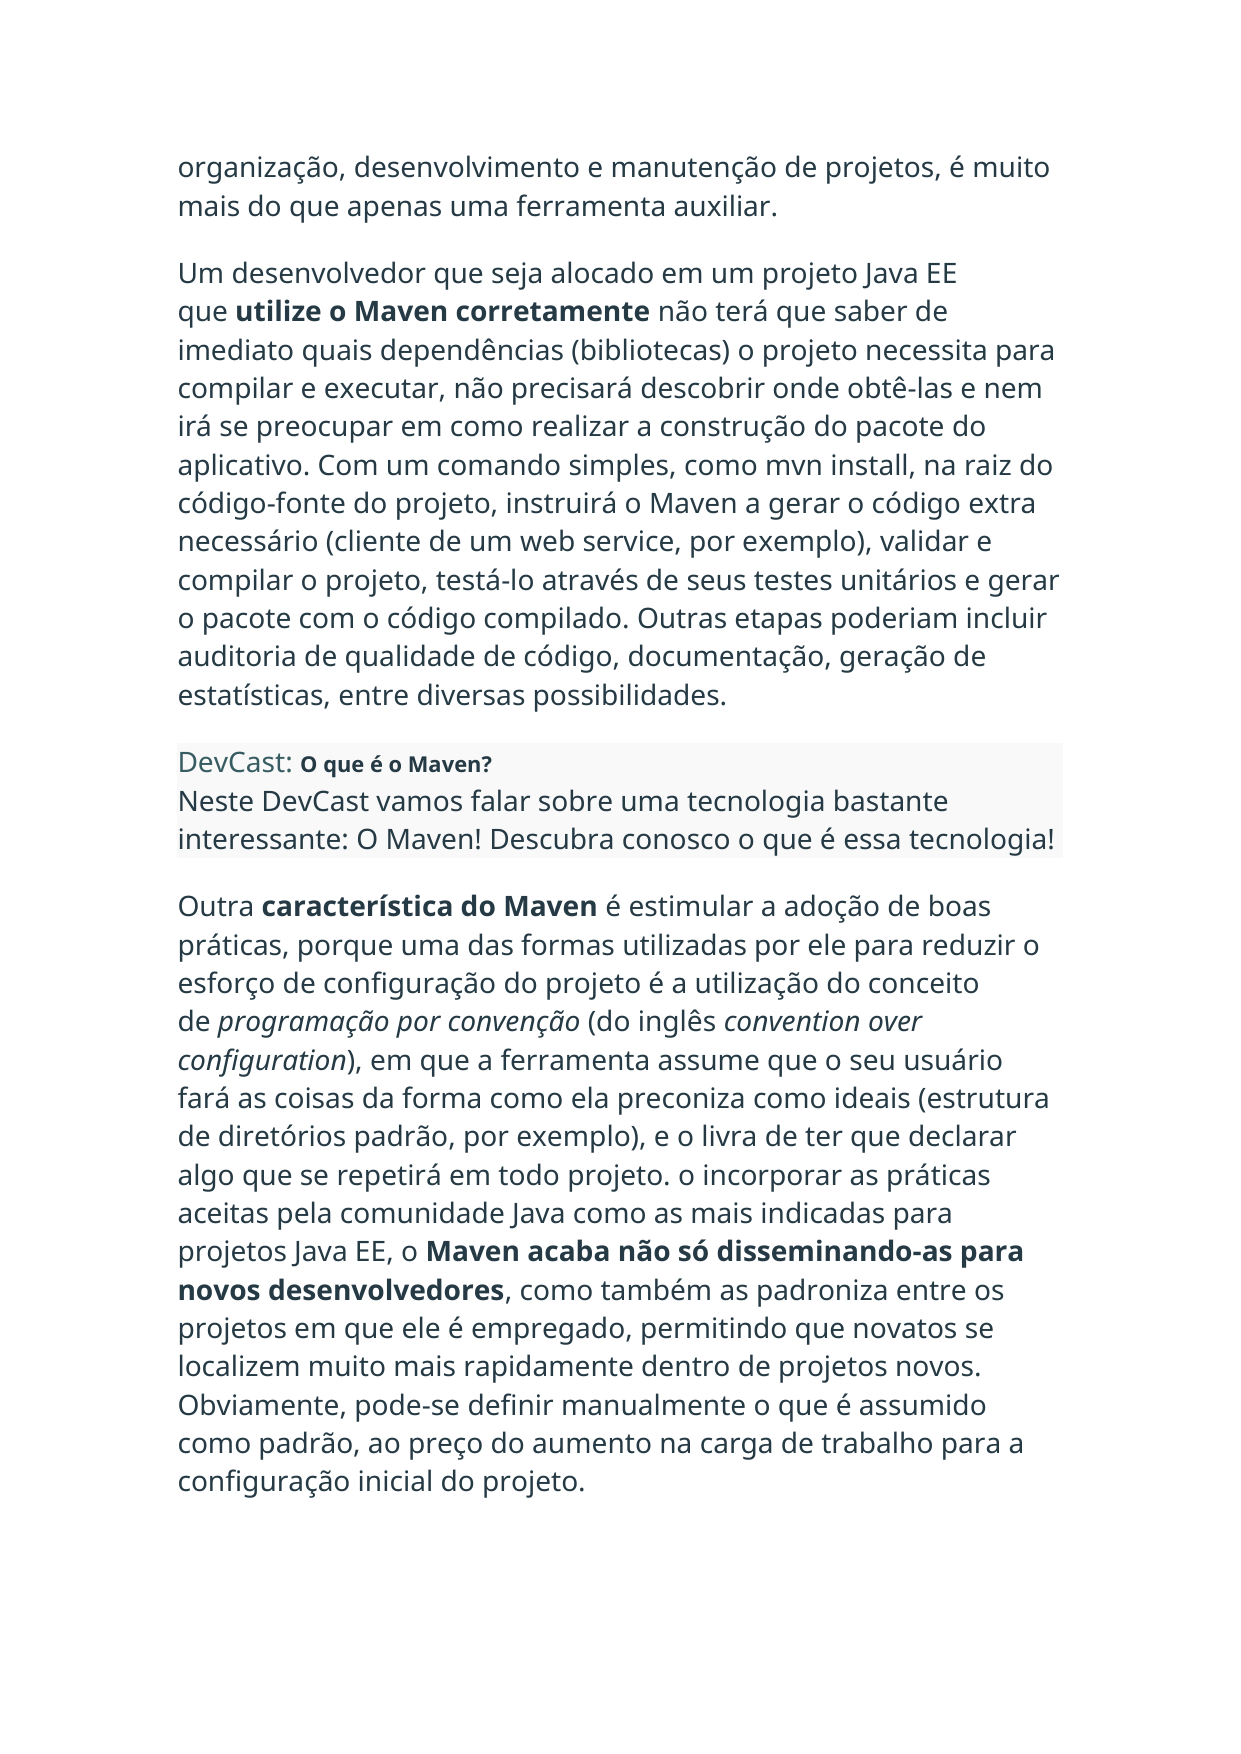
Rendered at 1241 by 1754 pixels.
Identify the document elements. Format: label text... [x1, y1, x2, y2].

text Um desenvolvedor que seja alocado em um projeto Java EE que utilize o Maven corretamente não terá que saber de imediato quais dependências (bibliotecas) o projeto necessita para compilar e executar, não precisará descobrir onde obtê-las e nem irá se preocupar em como realizar a construção do pacote do aplicativo. Com um comando simples, como mvn install, na raiz do código-fonte do projeto, instruirá o Maven a gerar o código extra necessário (cliente de um web service, por exemplo), validar e compilar o projeto, testá-lo através de seus testes unitários e gerar o pacote com o código compilado. Outras etapas poderiam incluir auditoria de qualidade de código, documentação, geração de estatísticas, entre diversas possibilidades. [177, 253, 1063, 713]
text DevCast: O que é o Maven? Neste DevCast vamos falar sobre uma tecnologia bastante interessante: O Maven! Descubra conosco o que é essa tecnologia! [177, 743, 1063, 858]
text Outra característica do Maven é estimular a adoção de boas práticas, porque uma das formas utilizadas por ele para reduzir o esforço de configuração do projeto é a utilização do conceito de programação por convenção (do inglês convention over configuration), em que a ferramenta assume que o seu usuário fará as coisas da forma como ela preconiza como ideais (estrutura de diretórios padrão, por exemplo), e o livra de ter que declarar algo que se repetirá em todo projeto. o incorporar as práticas aceitas pela comunidade Java como as mais indicadas para projetos Java EE, o Maven acaba não só disseminando-as para novos desenvolvedores, como também as padroniza entre os projetos em que ele é empregado, permitindo que novatos se localizem muito mais rapidamente dentro de projetos novos. Obviamente, pode-se definir manualmente o que é assumido como padrão, ao preço do aumento na carga de trabalho para a configuração inicial do projeto. [177, 887, 1063, 1500]
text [177, 148, 1063, 224]
